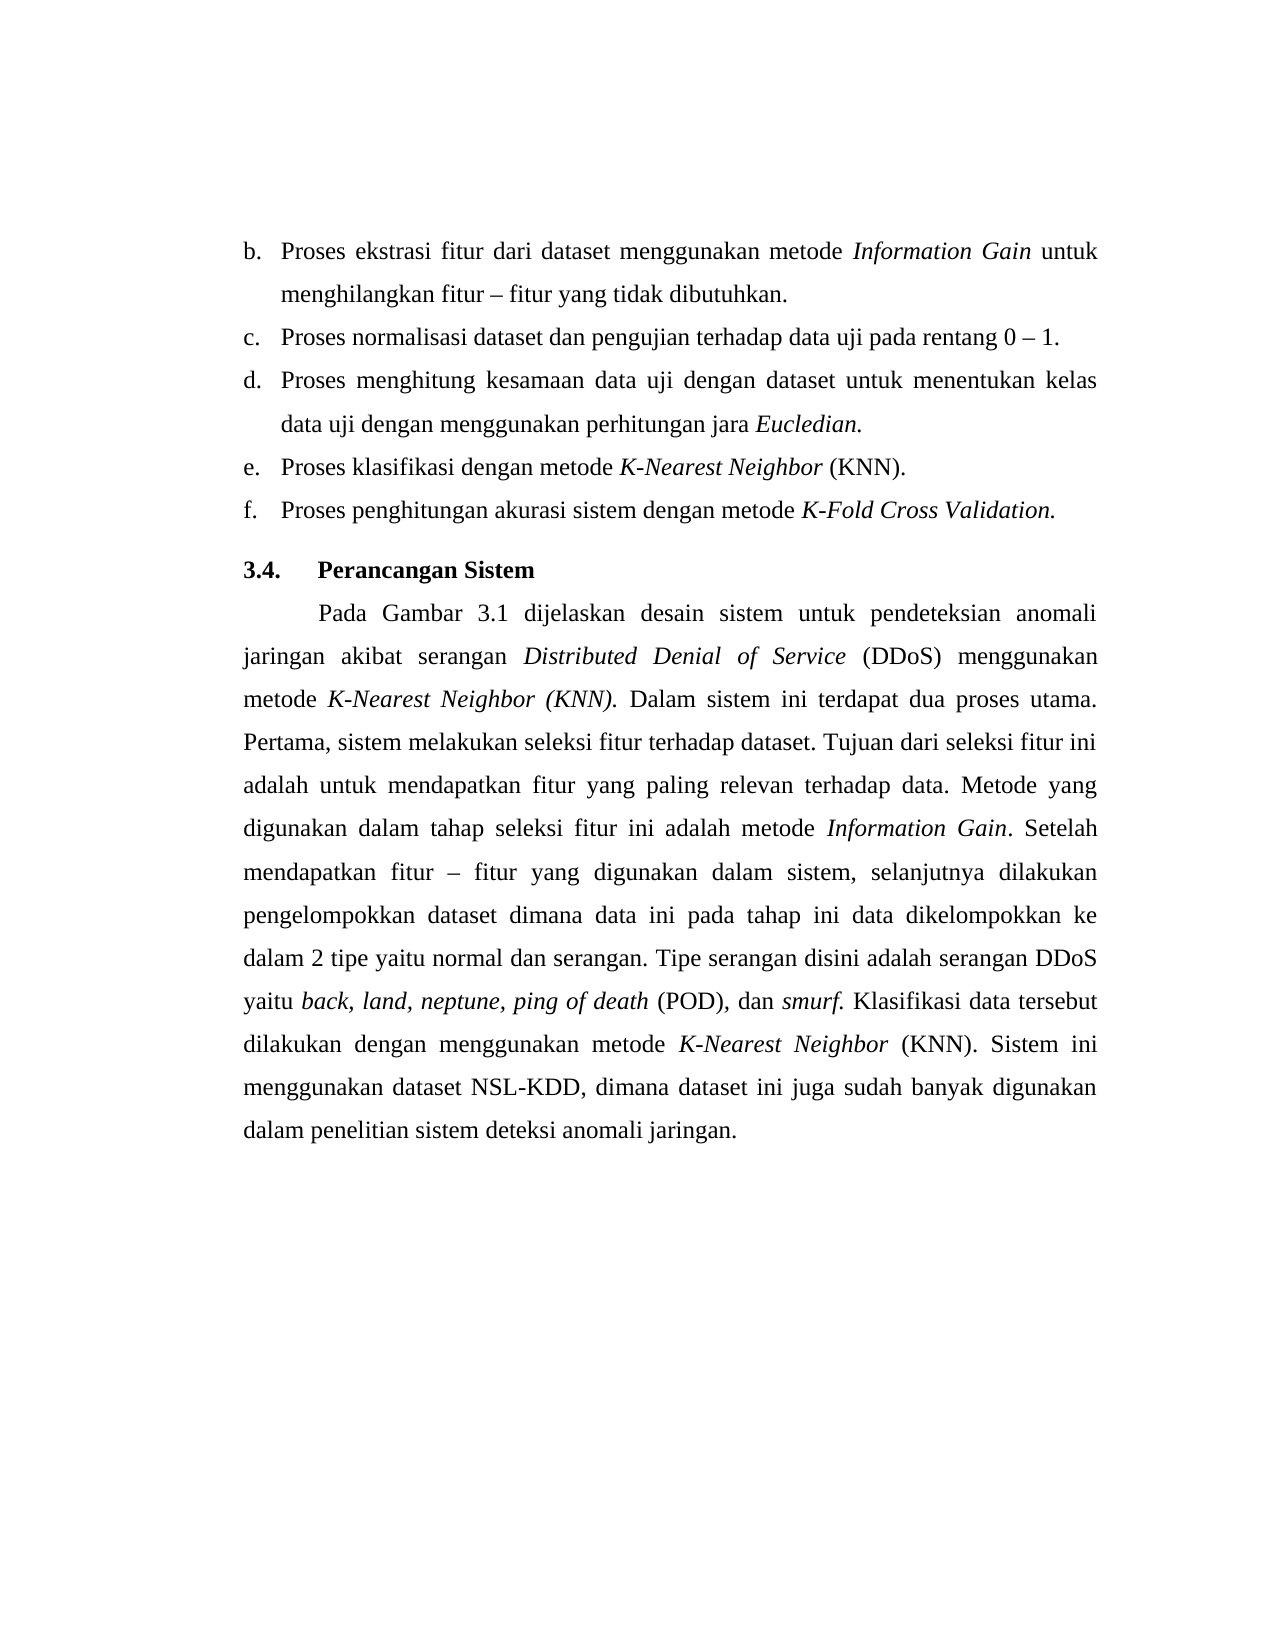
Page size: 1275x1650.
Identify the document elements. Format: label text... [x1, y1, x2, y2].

list Proses normalisasi dataset dan pengujian terhadap data uji pada rentang 0 – 1. [243, 322, 1098, 351]
subtitle Perancangan Sistem [243, 555, 1098, 583]
list Proses klasifikasi dengan metode K-Nearest Neighbor (KNN). [243, 452, 1098, 481]
list Proses ekstrasi fitur dari dataset menggunakan metode Information Gain untuk menghilangkan fitur – fitur yang tidak dibutuhkan. [243, 236, 1098, 308]
list Proses penghitungan akurasi sistem dengan metode K-Fold Cross Validation. [243, 495, 1098, 524]
text Pada Gambar 3.1 dijelaskan desain sistem untuk pendeteksian anomali jaringan akibat serangan Distributed Denial of Service (DDoS) menggunakan metode K-Nearest Neighbor (KNN). Dalam sistem ini terdapat dua proses utama. Pertama, sistem melakukan seleksi fitur terhadap dataset. Tujuan dari seleksi fitur ini adalah untuk mendapatkan fitur yang paling relevan terhadap data. Metode yang digunakan dalam tahap seleksi fitur ini adalah metode Information Gain. Setelah mendapatkan fitur – fitur yang digunakan dalam sistem, selanjutnya dilakukan pengelompokkan dataset dimana data ini pada tahap ini data dikelompokkan ke dalam 2 tipe yaitu normal dan serangan. Tipe serangan disini adalah serangan DDoS yaitu back, land, neptune, ping of death (POD), dan smurf. Klasifikasi data tersebut dilakukan dengan menggunakan metode K-Nearest Neighbor (KNN). Sistem ini menggunakan dataset NSL-KDD, dimana dataset ini juga sudah banyak digunakan dalam penelitian sistem deteksi anomali jaringan. [243, 598, 1098, 1144]
list Proses menghitung kesamaan data uji dengan dataset untuk menentukan kelas data uji dengan menggunakan perhitungan jara Eucledian. [243, 366, 1098, 437]
